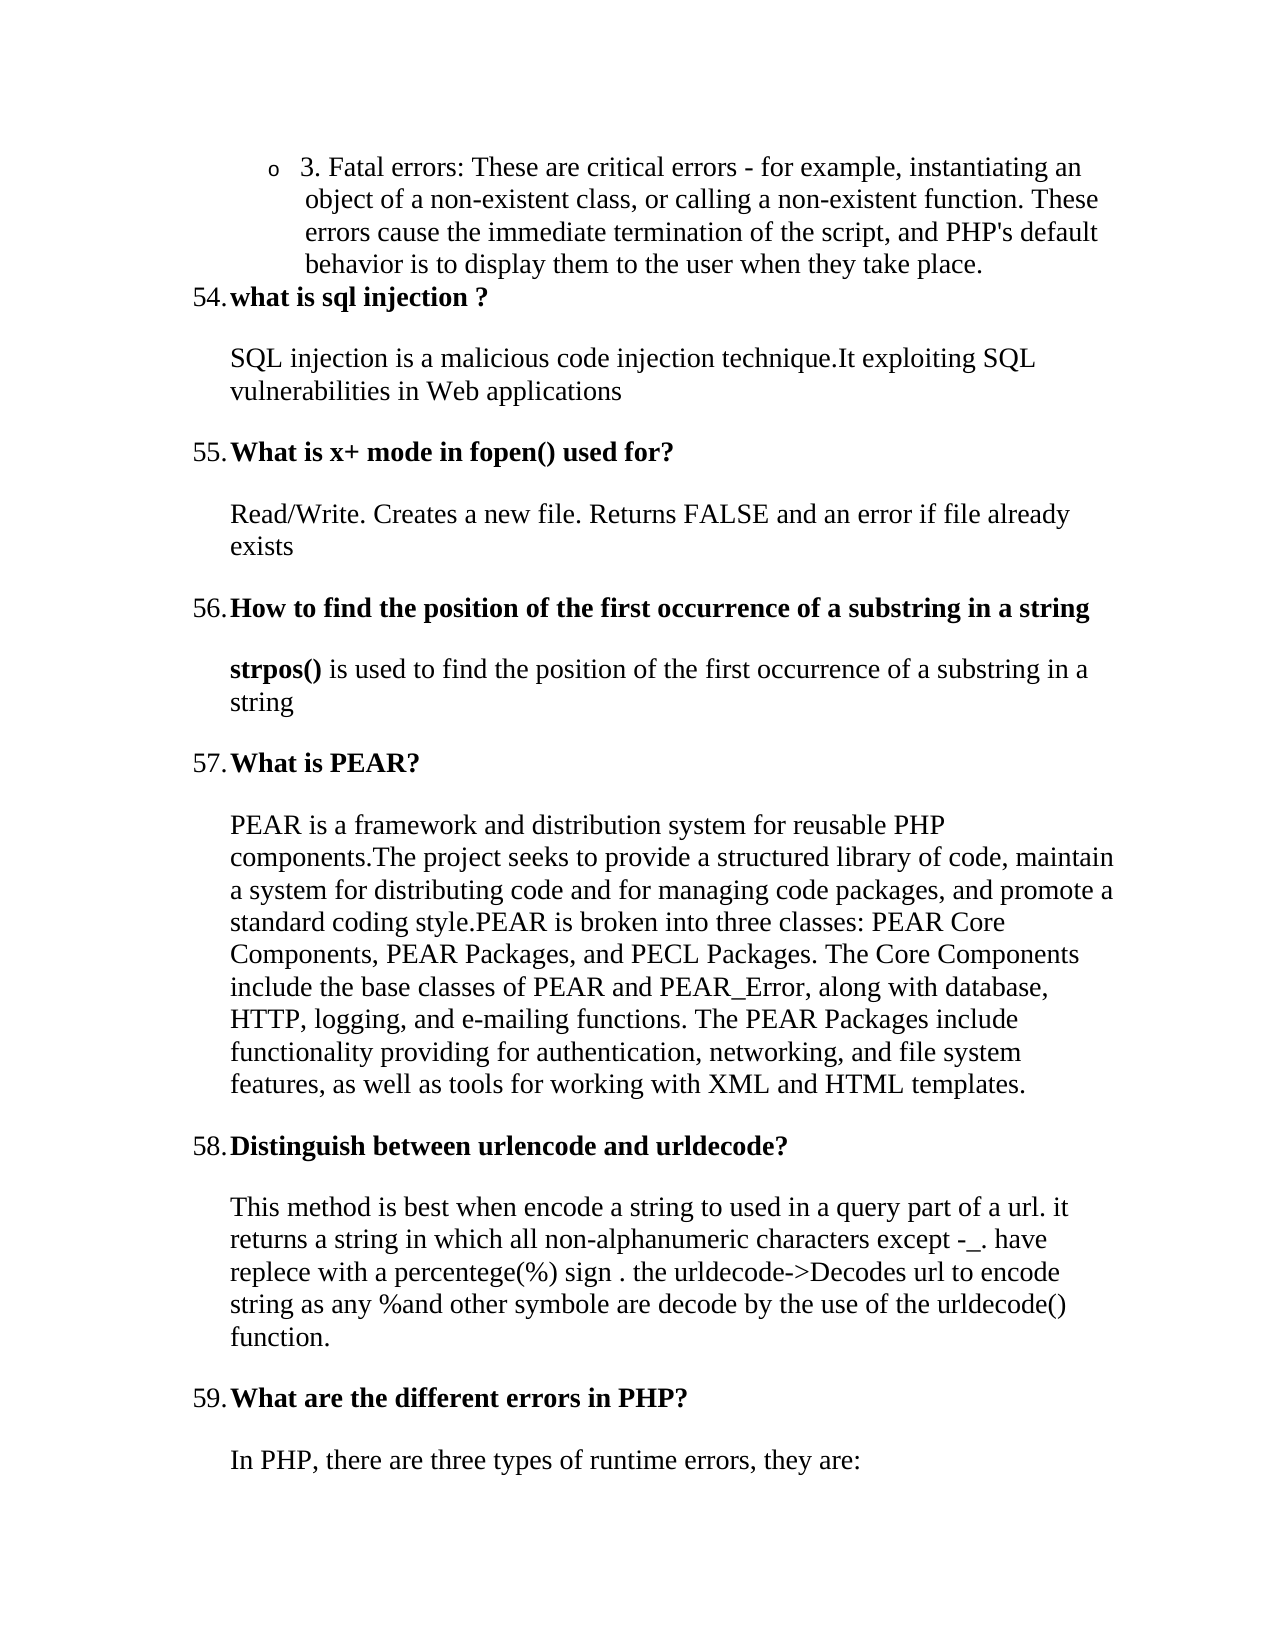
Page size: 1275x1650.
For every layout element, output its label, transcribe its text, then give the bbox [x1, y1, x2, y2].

list What is PEAR? [192, 746, 1125, 779]
text In PHP, there are three types of runtime errors, they are: [230, 1443, 1125, 1475]
text Read/Write. Creates a new file. Returns FALSE and an error if file already exists [230, 497, 1125, 562]
list what is sql injection ? [192, 280, 1125, 312]
text SQL injection is a malicious code injection technique.It exploiting SQL vulnerabilities in Web applications [230, 341, 1125, 406]
text PEAR is a framework and distribution system for reusable PHP components.The project seeks to provide a structured library of code, maintain a system for distributing code and for managing code packages, and promote a standard coding style.PEAR is broken into three classes: PEAR Core Components, PEAR Packages, and PECL Packages. The Core Components include the base classes of PEAR and PEAR_Error, along with database, HTTP, logging, and e-mailing functions. The PEAR Packages include functionality providing for authentication, networking, and file system features, as well as tools for working with XML and HTML templates. [230, 808, 1125, 1099]
list What are the different errors in PHP? [192, 1381, 1125, 1414]
list Distinguish between urlencode and urldecode? [192, 1129, 1125, 1161]
list 3. Fatal errors: These are critical errors - for example, instantiating an object of a non-existent class, or calling a non-existent function. These errors cause the immediate termination of the script, and PHP's default behavior is to display them to the user when they take place. [267, 150, 1125, 280]
list How to find the position of the first occurrence of a substring in a string [192, 591, 1125, 623]
list What is x+ mode in fopen() used for? [192, 435, 1125, 468]
text This method is best when encode a string to used in a query part of a url. it returns a string in which all non-alphanumeric characters except -_. have replece with a percentege(%) sign . the urldecode->Decodes url to encode string as any %and other symbole are decode by the use of the urldecode() function. [230, 1190, 1125, 1352]
text strpos() is used to find the position of the first occurrence of a substring in a string [230, 652, 1125, 717]
